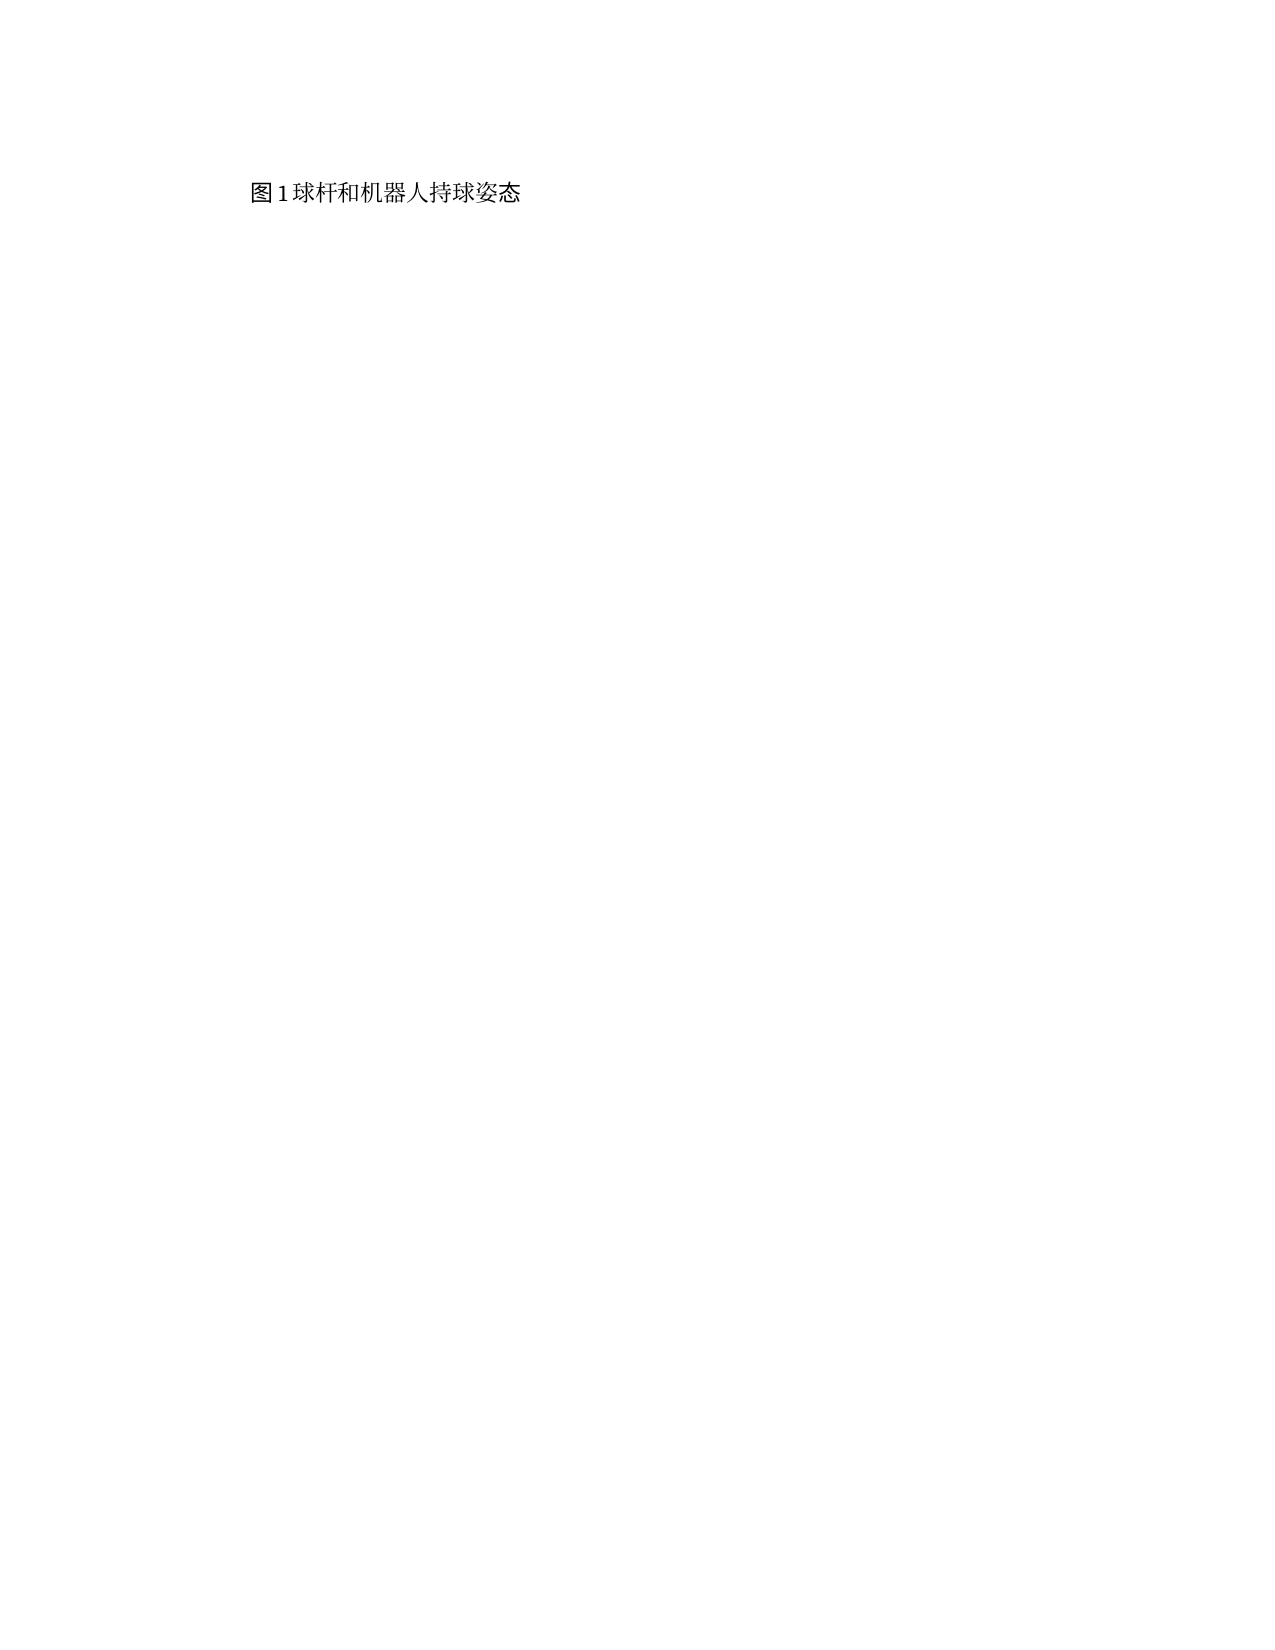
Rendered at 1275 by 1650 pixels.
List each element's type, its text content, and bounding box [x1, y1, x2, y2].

text 图 1 球杆和机器人持球姿态 [199, 175, 1064, 208]
